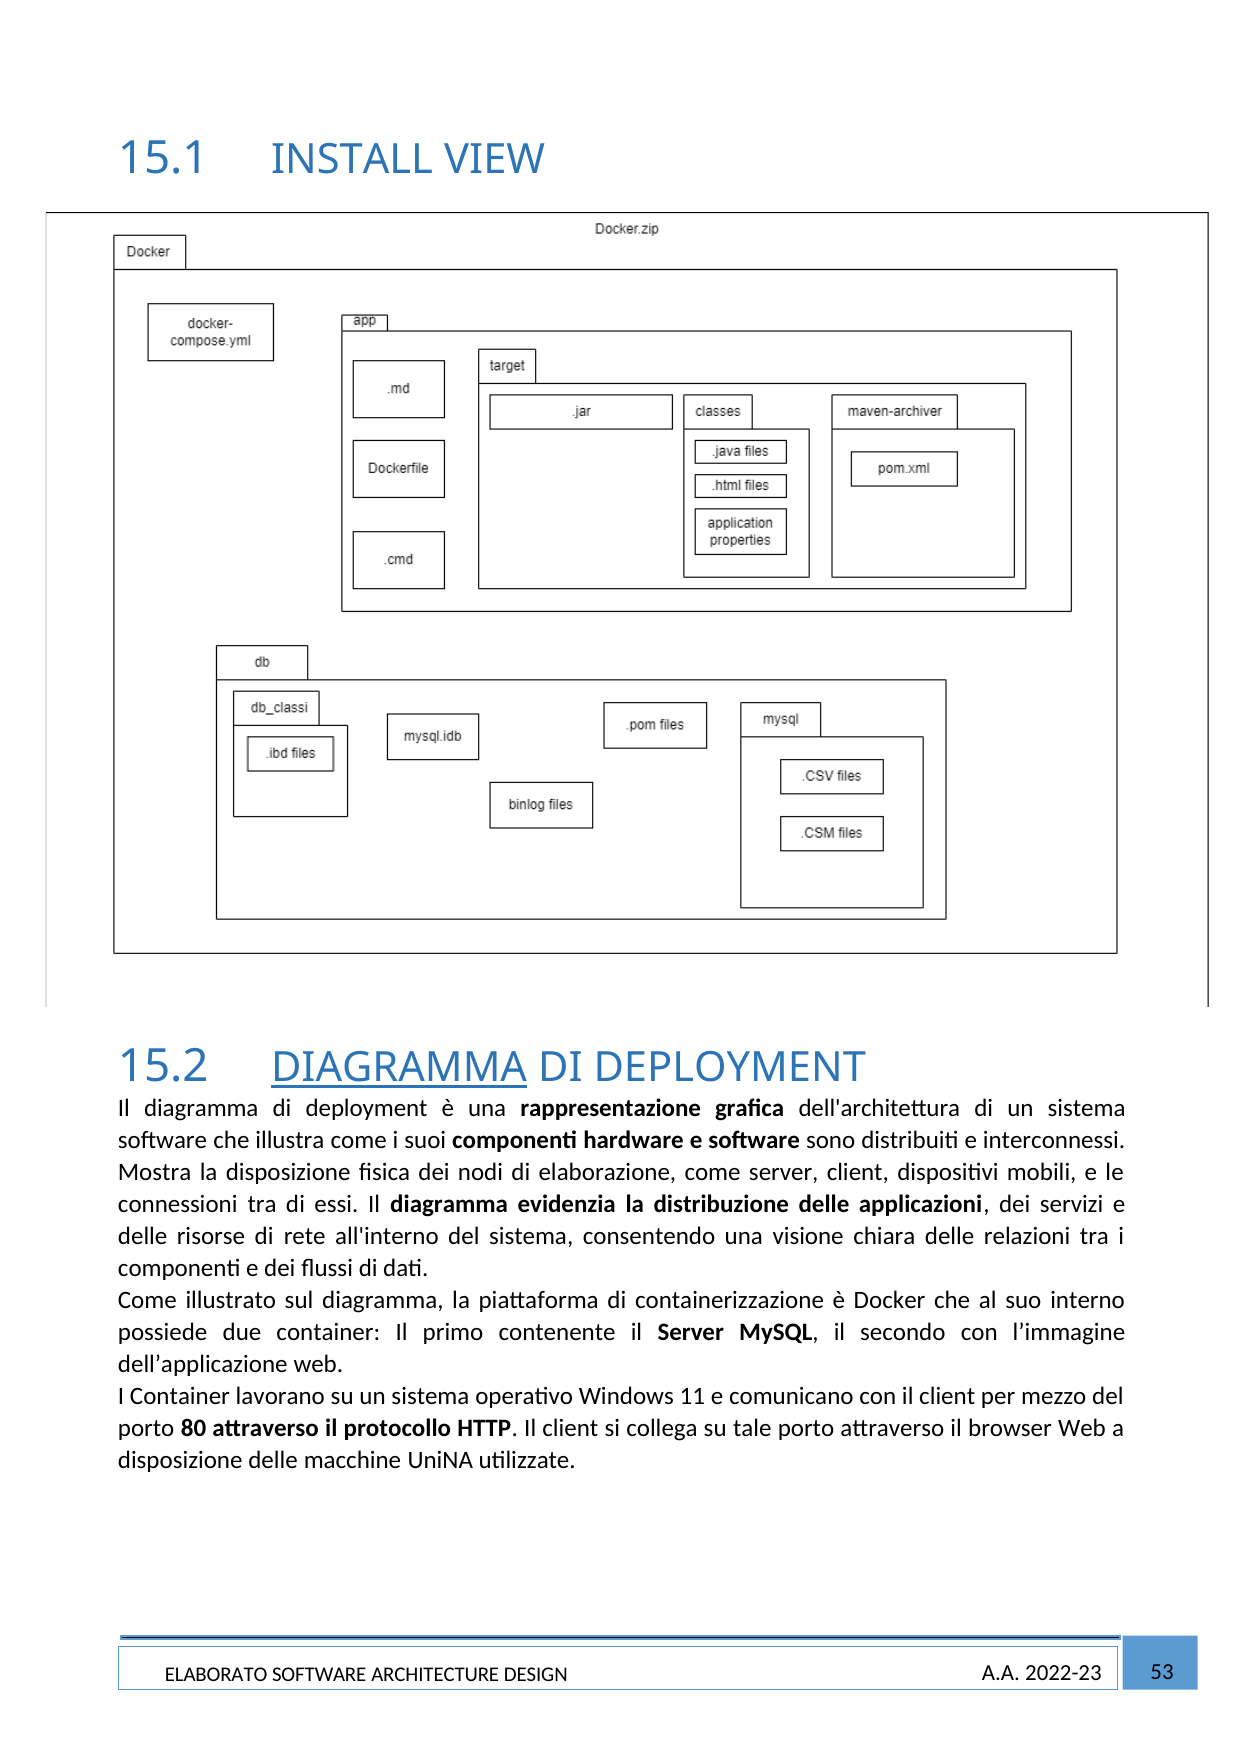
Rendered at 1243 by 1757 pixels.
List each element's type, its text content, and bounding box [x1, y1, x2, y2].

picture [45, 212, 1213, 1007]
text I Container lavorano su un sistema operativo Windows 11 e comunicano con il client per mezzo del porto 80 attraverso il protocollo HTTP. Il client si collega su tale porto attraverso il browser Web a disposizione delle macchine UniNA utilizzate. [118, 1380, 1125, 1475]
text Come illustrato sul diagramma, la piattaforma di containerizzazione è Docker che al suo interno possiede due container: Il primo contenente il Server MySQL, il secondo con l’immagine dell’applicazione web. [118, 1284, 1126, 1379]
list DIAGRAMMA DI DEPLOYMENT [118, 1037, 1243, 1092]
list INSTALL VIEW [118, 129, 1243, 184]
text Il diagramma di deployment è una rappresentazione grafica dell'architettura di un sistema software che illustra come i suoi componenti hardware e software sono distribuiti e interconnessi. Mostra la disposizione fisica dei nodi di elaborazione, come server, client, dispositivi mobili, e le connessioni tra di essi. Il diagramma evidenzia la distribuzione delle applicazioni, dei servizi e delle risorse di rete all'interno del sistema, consentendo una visione chiara delle relazioni tra i componenti e dei flussi di dati. [118, 1092, 1126, 1283]
